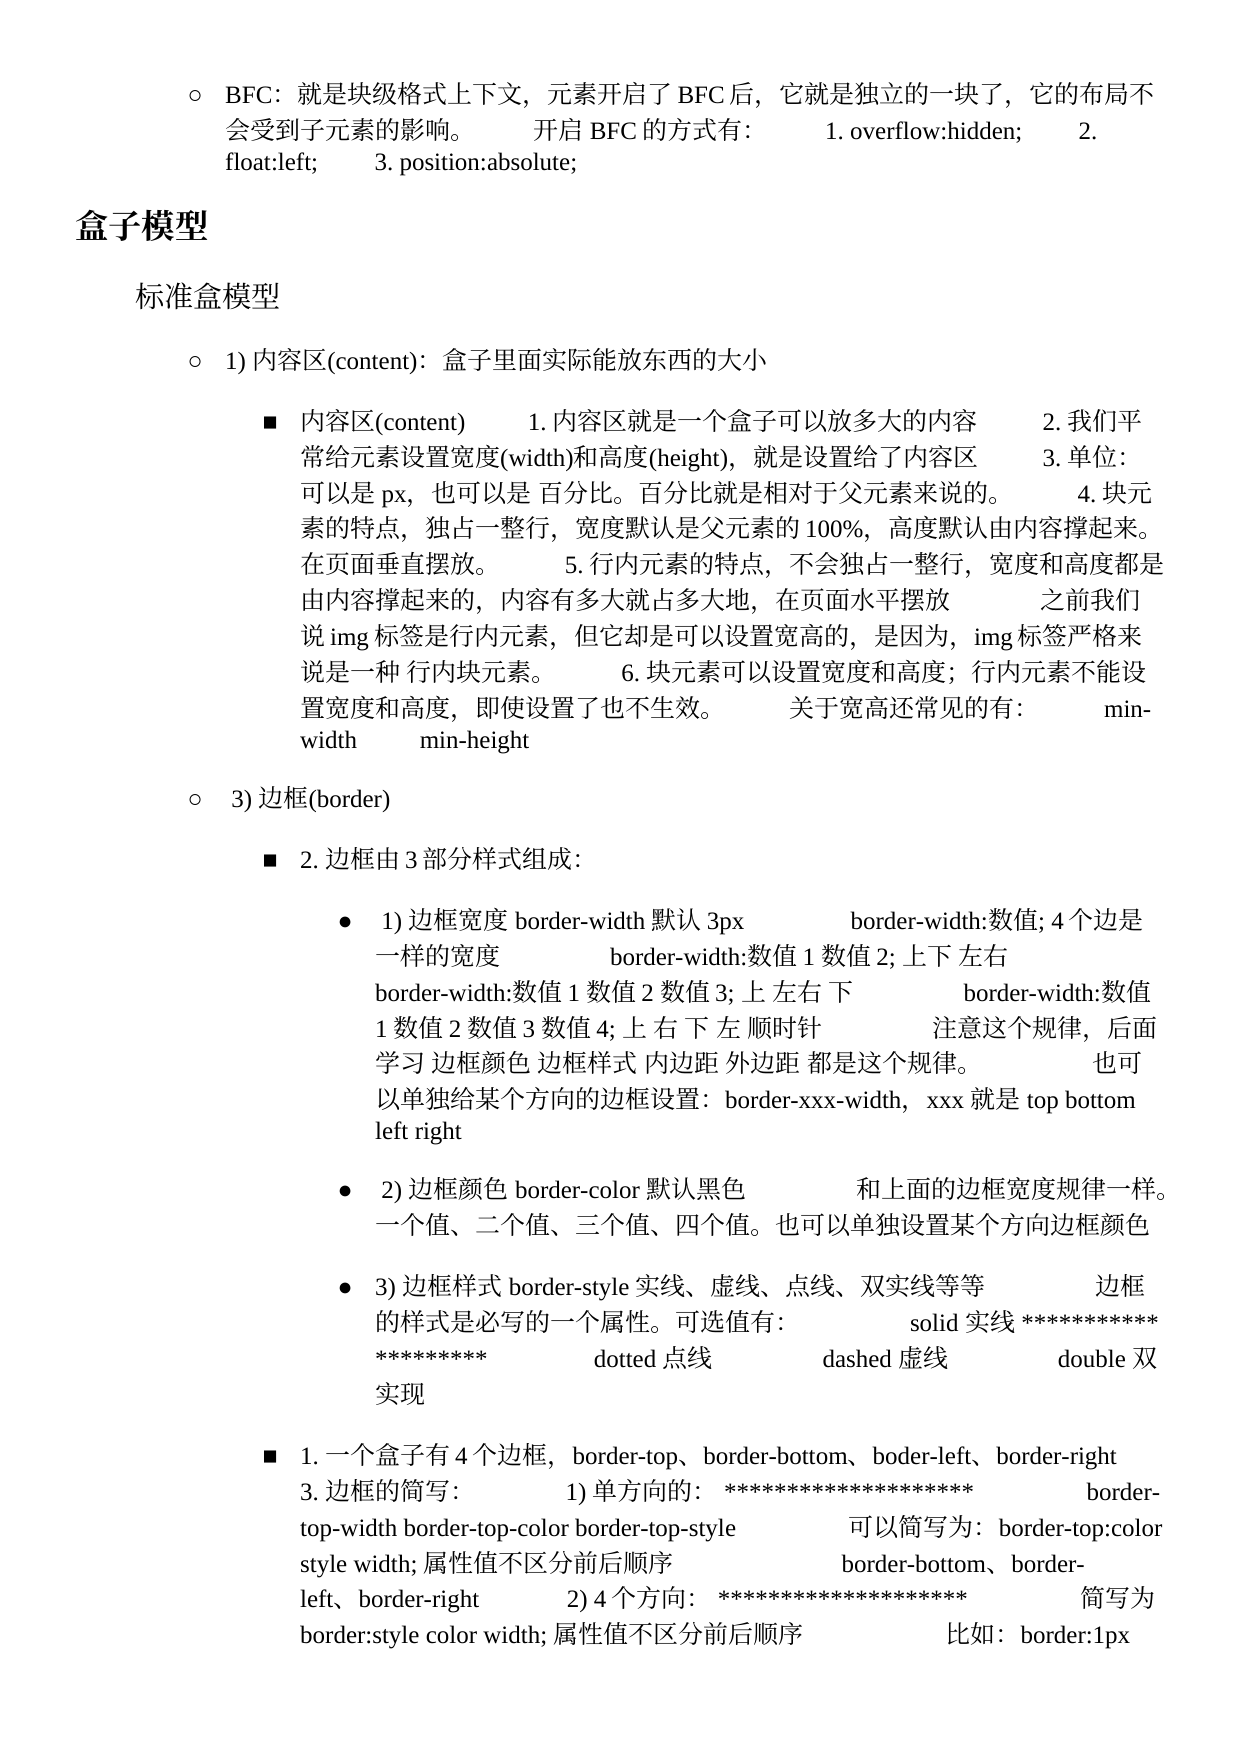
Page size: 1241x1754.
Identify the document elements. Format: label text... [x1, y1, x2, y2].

list 3) 边框样式 border-style 实线、虚线、点线、双实线等等 边框的样式是必写的一个属性。可选值有： solid 实线 ******************** dotted 点线 dashed 虚线 double 双实现 [337, 1267, 1165, 1410]
list 2. 边框由3部分样式组成： [262, 839, 1165, 875]
list 3) 边框(border) [187, 778, 1165, 814]
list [262, 1435, 1165, 1651]
text 标准盒模型 [135, 273, 1165, 315]
list 1) 边框宽度 border-width 默认3px border-width:数值; 4个边是一样的宽度 border-width:数值1 数值2; 上下 左右 border-width:数值1 数值2 数值3; 上 左右 下 border-width:数值1 数值2 数值3 数值4; 上 右 下 左 顺时针 注意这个规律，后面学习 边框颜色 边框样式 内边距 外边距 都是这个规律。 也可以单独给某个方向的边框设置：border-xxx-width，xxx 就是 top bottom left right [337, 900, 1165, 1145]
list 内容区(content) 1. 内容区就是一个盒子可以放多大的内容 2. 我们平常给元素设置宽度(width)和高度(height)，就是设置给了内容区 3. 单位：可以是 px，也可以是 百分比。百分比就是相对于父元素来说的。 4. 块元素的特点，独占一整行，宽度默认是父元素的100%，高度默认由内容撑起来。在页面垂直摆放。 5. 行内元素的特点，不会独占一整行，宽度和高度都是由内容撑起来的，内容有多大就占多大地，在页面水平摆放 之前我们说img标签是行内元素，但它却是可以设置宽高的，是因为，img标签严格来说是一种 行内块元素。 6. 块元素可以设置宽度和高度；行内元素不能设置宽度和高度，即使设置了也不生效。 关于宽高还常见的有： min-width min-height [262, 401, 1165, 753]
list BFC：就是块级格式上下文，元素开启了BFC后，它就是独立的一块了，它的布局不会受到子元素的影响。 开启 BFC的方式有： 1. overflow:hidden; 2. float:left; 3. position:absolute; [187, 75, 1165, 176]
list 1) 内容区(content)：盒子里面实际能放东西的大小 [187, 340, 1165, 376]
list 2) 边框颜色 border-color 默认黑色 和上面的边框宽度规律一样。一个值、二个值、三个值、四个值。也可以单独设置某个方向边框颜色 [337, 1170, 1165, 1242]
text 盒子模型 [75, 201, 1165, 248]
